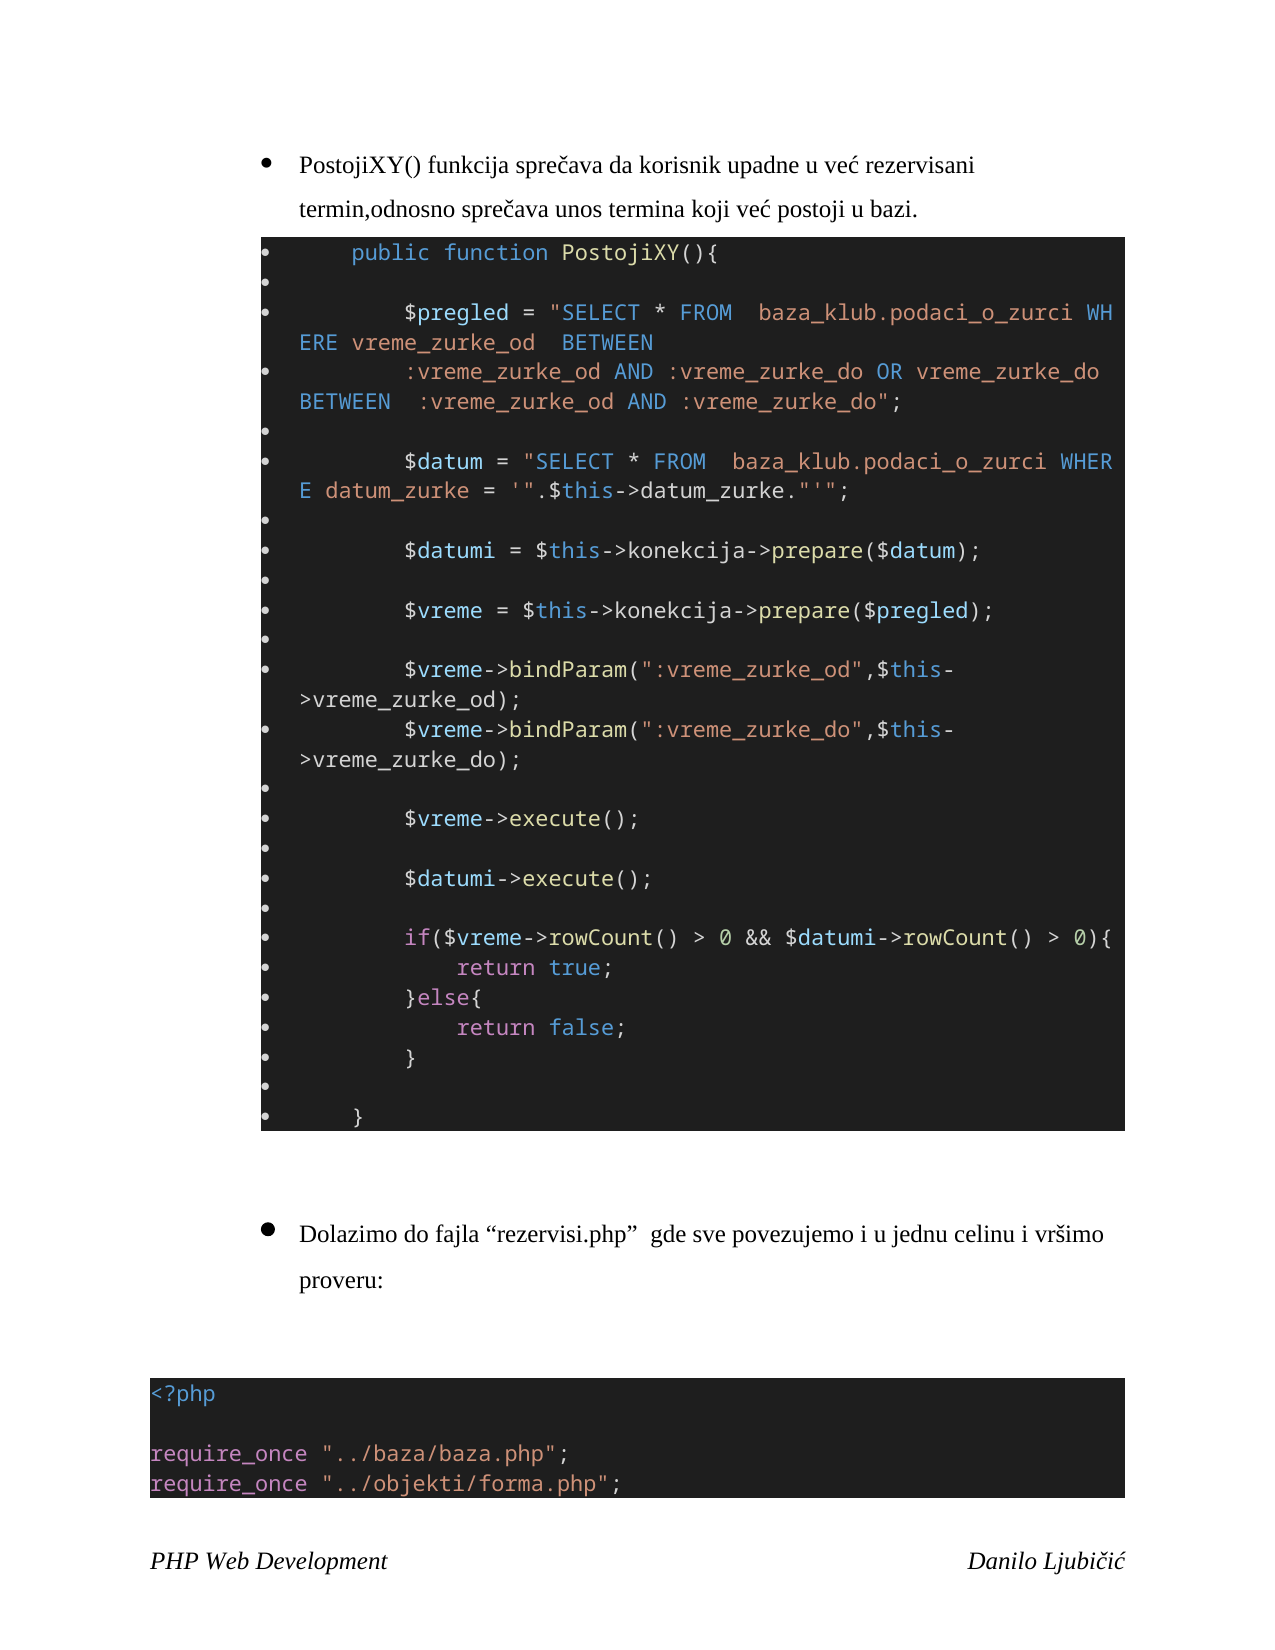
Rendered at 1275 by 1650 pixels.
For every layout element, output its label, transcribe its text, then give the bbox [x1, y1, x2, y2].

list } [261, 1101, 1125, 1131]
list $vreme->bindParam(":vreme_zurke_od",$this->vreme_zurke_od); [261, 654, 1125, 714]
list return true; [261, 952, 1125, 982]
list $vreme->bindParam(":vreme_zurke_do",$this->vreme_zurke_do); [261, 714, 1125, 773]
list $datumi = $this->konekcija->prepare($datum); [261, 535, 1125, 565]
list $datum = "SELECT * FROM baza_klub.podaci_o_zurci WHERE datum_zurke = '".$this->datum_zurke."'"; [261, 446, 1125, 505]
text require_once "../baza/baza.php"; [150, 1438, 1125, 1468]
text require_once "../objekti/forma.php"; [150, 1468, 1125, 1498]
list if($vreme->rowCount() > 0 && $datumi->rowCount() > 0){ [261, 922, 1125, 952]
list $vreme->execute(); [261, 803, 1125, 833]
list Dolazimo do fajla “rezervisi.php” gde sve povezujemo i u jednu celinu i vršimo proveru: [261, 1216, 1125, 1294]
list PostojiXY() funkcija sprečava da korisnik upadne u već rezervisani termin,odnosno sprečava unos termina koji već postoji u bazi. [261, 150, 1125, 223]
list }else{ [261, 982, 1125, 1012]
list $datumi->execute(); [261, 863, 1125, 893]
list public function PostojiXY(){ [261, 237, 1125, 267]
list :vreme_zurke_od AND :vreme_zurke_do OR vreme_zurke_do BETWEEN :vreme_zurke_od AND :vreme_zurke_do"; [261, 356, 1125, 416]
list return false; [261, 1012, 1125, 1042]
list } [261, 1042, 1125, 1071]
list $pregled = "SELECT * FROM baza_klub.podaci_o_zurci WHERE vreme_zurke_od BETWEEN [261, 297, 1125, 356]
text <?php [150, 1378, 1125, 1408]
list $vreme = $this->konekcija->prepare($pregled); [261, 595, 1125, 624]
